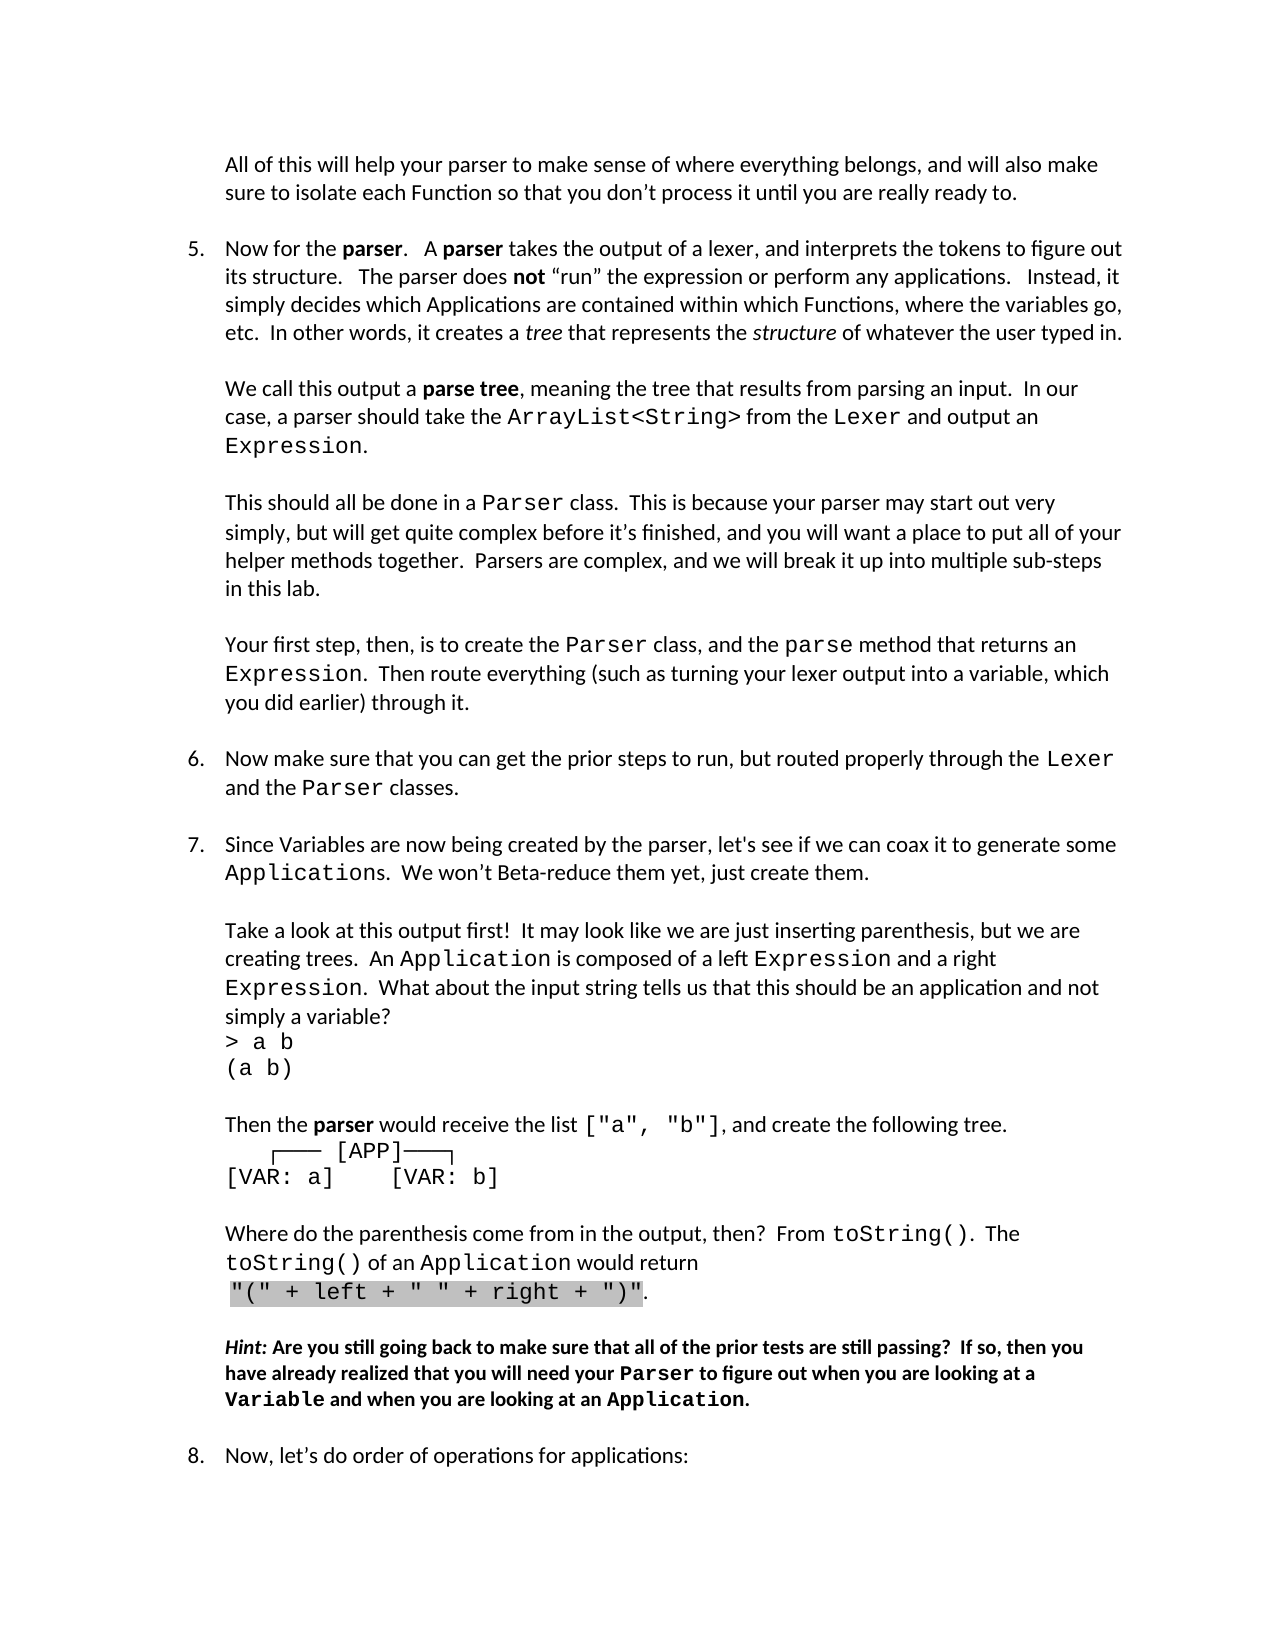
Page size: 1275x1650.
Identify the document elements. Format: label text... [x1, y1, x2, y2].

list All of this will help your parser to make sense of where everything belongs, and will also make sure to isolate each Function so that you don’t process it until you are really ready to. [225, 150, 1125, 206]
list Now, let’s do order of operations for applications: [187, 1441, 1125, 1469]
list Since Variables are now being created by the parser, let's see if we can coax it to generate some Applications. We won’t Beta-reduce them yet, just create them. [187, 831, 1125, 888]
text Hint: Are you still going back to make sure that all of the prior tests are still passing? If so, then you have already realized that you will need your Parser to figure out when you are looking at a Variable and when you are looking at an Application. [225, 1334, 1125, 1413]
list Take a look at this output first! It may look like we are just inserting parenthesis, but we are creating trees. An Application is composed of a left Expression and a right Expression. What about the input string tells us that this should be an application and not simply a variable? [225, 916, 1125, 1030]
text ┌─── [APP]───┐ [VAR: a] [VAR: b] [225, 1139, 1125, 1219]
text Then the parser would receive the list ["a", "b"], and create the following tree. [225, 1110, 1125, 1139]
list Where do the parenthesis come from in the output, then? From toString(). The toString() of an Application would return "(" + left + " " + right + ")". [225, 1219, 1125, 1307]
list Your first step, then, is to create the Parser class, and the parse method that returns an Expression. Then route everything (such as turning your lexer output into a variable, which you did earlier) through it. [225, 630, 1125, 716]
list This should all be done in a Parser class. This is because your parser may start out very simply, but will get quite complex before it’s finished, and you will want a place to put all of your helper methods together. Parsers are complex, and we will break it up into multiple sub-steps in this lab. [225, 488, 1125, 602]
text > a b (a b) [225, 1030, 1125, 1082]
list Now for the parser. A parser takes the output of a lexer, and interprets the tokens to figure out its structure. The parser does not “run” the expression or perform any applications. Instead, it simply decides which Applications are contained within which Functions, where the variables go, etc. In other words, it creates a tree that represents the structure of whatever the user typed in. We call this output a parse tree, meaning the tree that results from parsing an input. In our case, a parser should take the ArrayList<String> from the Lexer and output an Expression. [187, 234, 1125, 488]
list Now make sure that you can get the prior steps to run, but routed properly through the Lexer and the Parser classes. [187, 744, 1125, 802]
